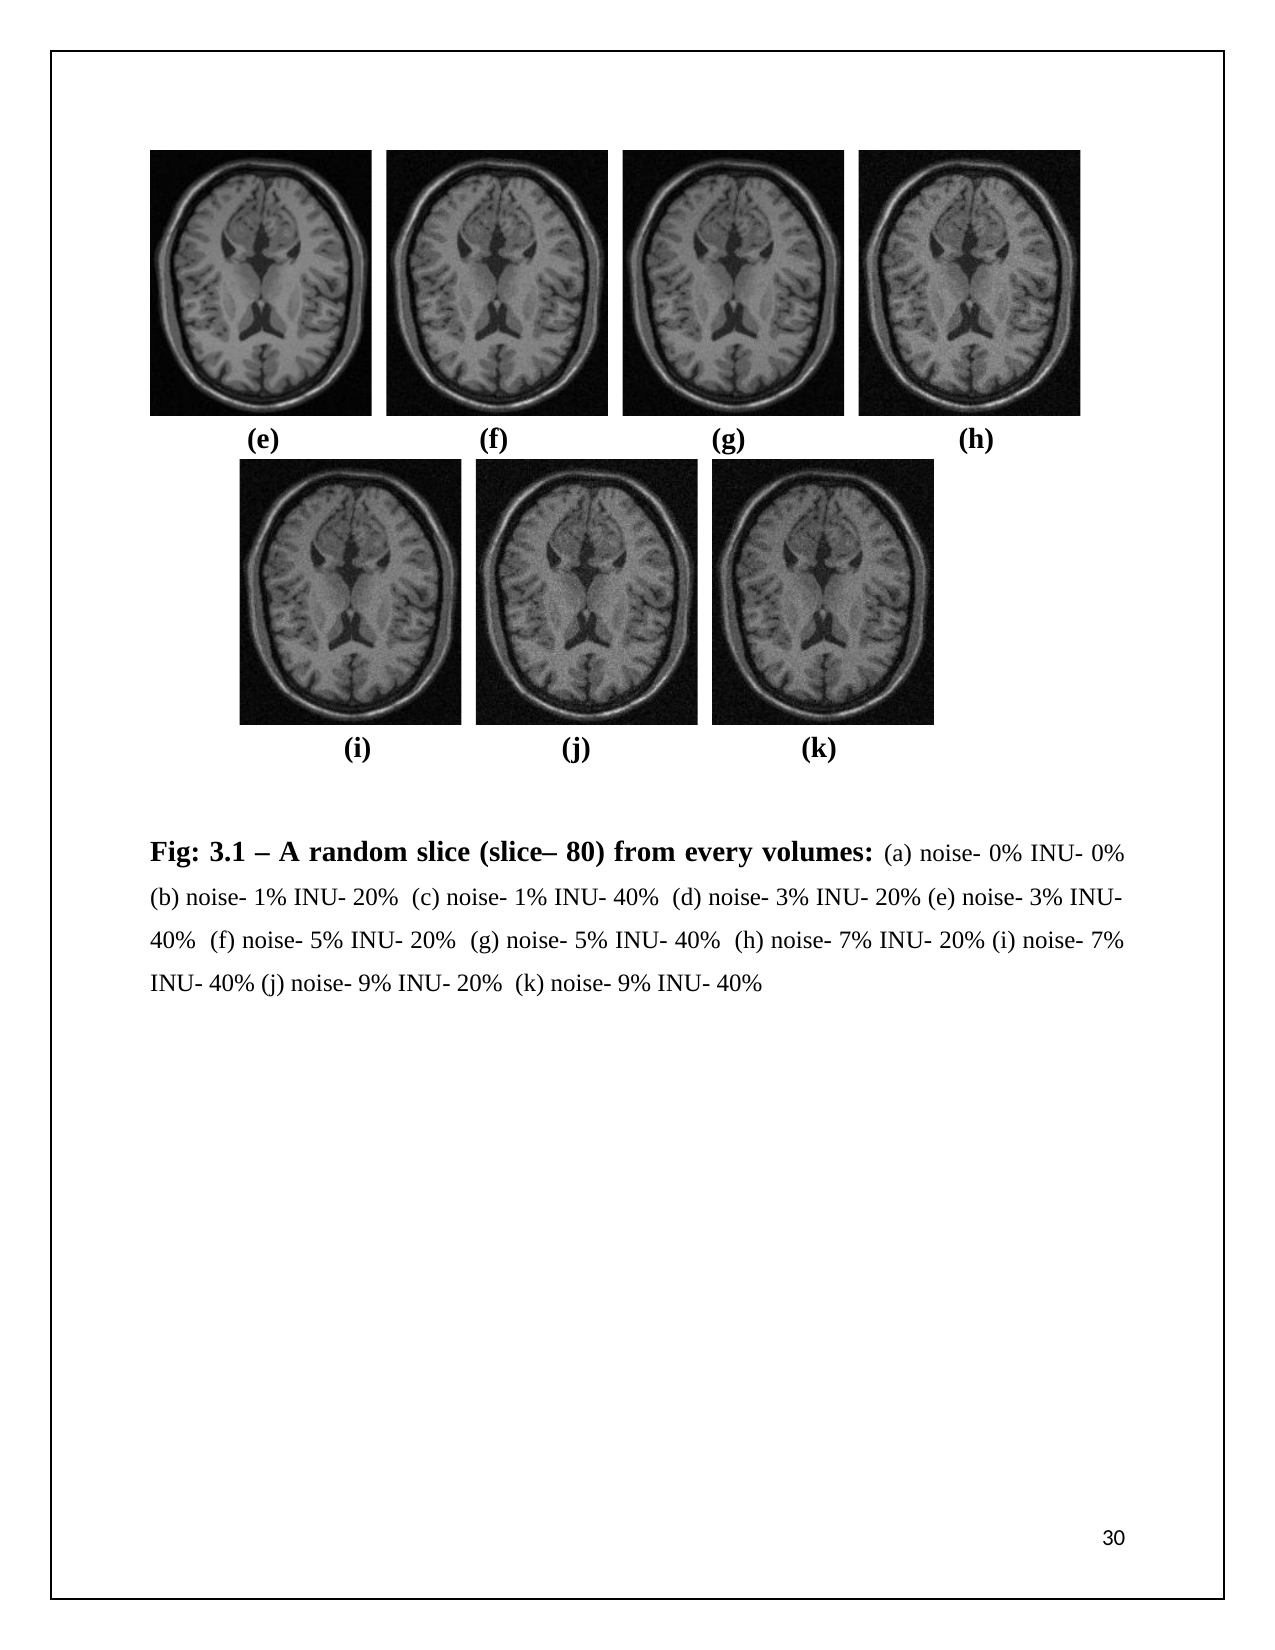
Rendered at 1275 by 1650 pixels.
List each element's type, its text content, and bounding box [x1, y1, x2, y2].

picture [712, 459, 934, 725]
picture [858, 150, 1081, 416]
text Fig: 3.1 – A random slice (slice– 80) from every volumes: (a) noise- 0% INU- 0% (b) noise- 1% INU- 20% (c) noise- 1% INU- 40% (d) noise- 3% INU- 20% (e) noise- 3% INU- 40% (f) noise- 5% INU- 20% (g) noise- 5% INU- 40% (h) noise- 7% INU- 20% (i) noise- 7% INU- 40% (j) noise- 9% INU- 20% (k) noise- 9% INU- 40% [150, 834, 1125, 997]
picture [475, 459, 698, 725]
picture [386, 150, 608, 416]
text (i) (j) (k) [225, 730, 1125, 763]
picture [239, 459, 462, 725]
picture [622, 150, 845, 416]
text (e) (f) (g) (h) [150, 421, 1125, 454]
picture [150, 150, 372, 416]
